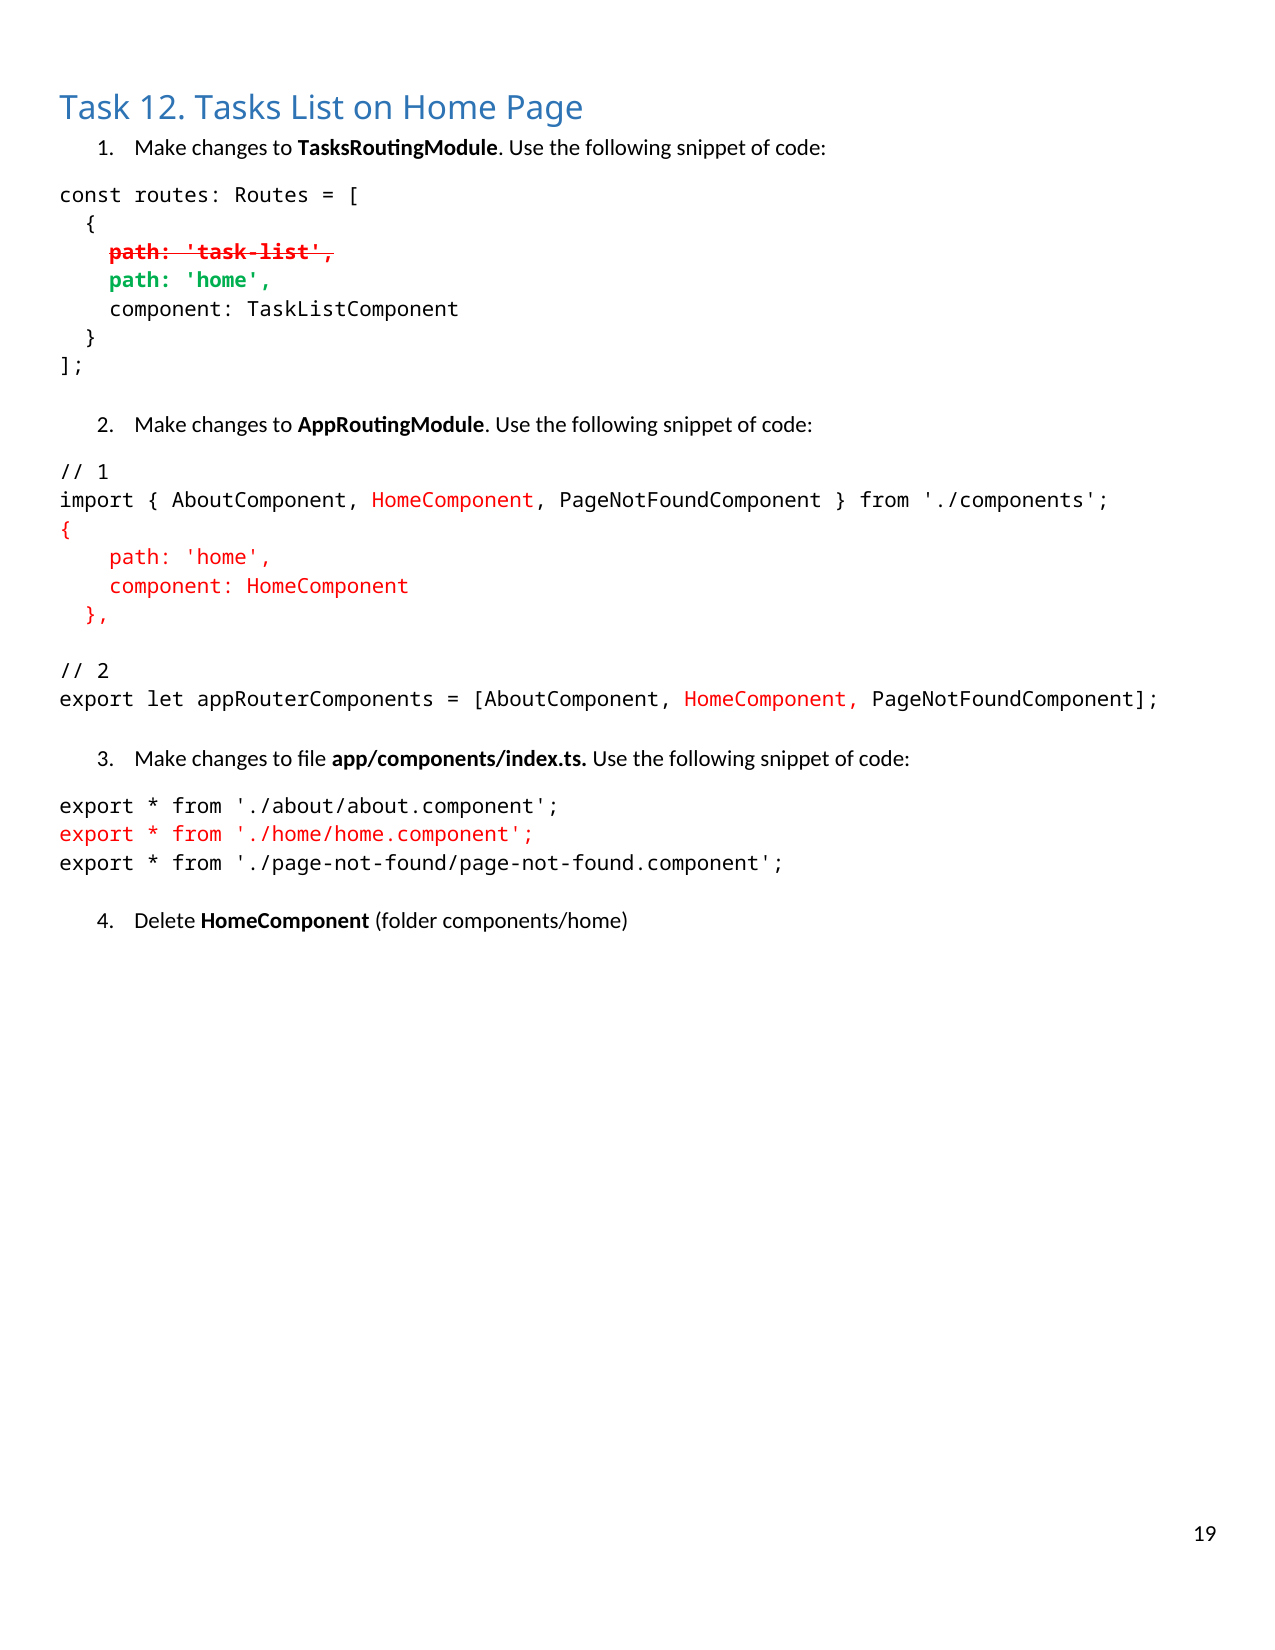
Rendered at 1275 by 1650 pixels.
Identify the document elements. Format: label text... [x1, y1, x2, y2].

list Make changes to file app/components/index.ts. Use the following snippet of code: [97, 744, 1216, 772]
text export let appRouterComponents = [AboutComponent, HomeComponent, PageNotFoundComponent]; [59, 684, 1216, 713]
text const routes: Routes = [ [59, 180, 1216, 208]
text { [59, 514, 1216, 542]
text path: 'home', [59, 542, 1216, 571]
list Delete HomeComponent (folder components/home) [97, 907, 1216, 935]
text ]; [59, 351, 1216, 379]
text }, [59, 599, 1216, 628]
text component: HomeComponent [59, 571, 1216, 599]
text path: 'task-list', [59, 237, 1216, 265]
text export * from './home/home.component'; [59, 819, 1216, 848]
text // 2 [59, 656, 1216, 684]
list Make changes to TasksRoutingModule. Use the following snippet of code: [97, 133, 1216, 161]
subtitle Task 12. Tasks List on Home Page [59, 84, 1216, 129]
text path: 'home', [59, 265, 1216, 294]
text import { AboutComponent, HomeComponent, PageNotFoundComponent } from './components'; [59, 486, 1216, 514]
text export * from './about/about.component'; [59, 791, 1216, 819]
text // 1 [59, 457, 1216, 486]
list Make changes to AppRoutingModule. Use the following snippet of code: [97, 410, 1216, 438]
text } [59, 322, 1216, 351]
text export * from './page-not-found/page-not-found.component'; [59, 848, 1216, 876]
text { [59, 208, 1216, 237]
text component: TaskListComponent [59, 294, 1216, 322]
